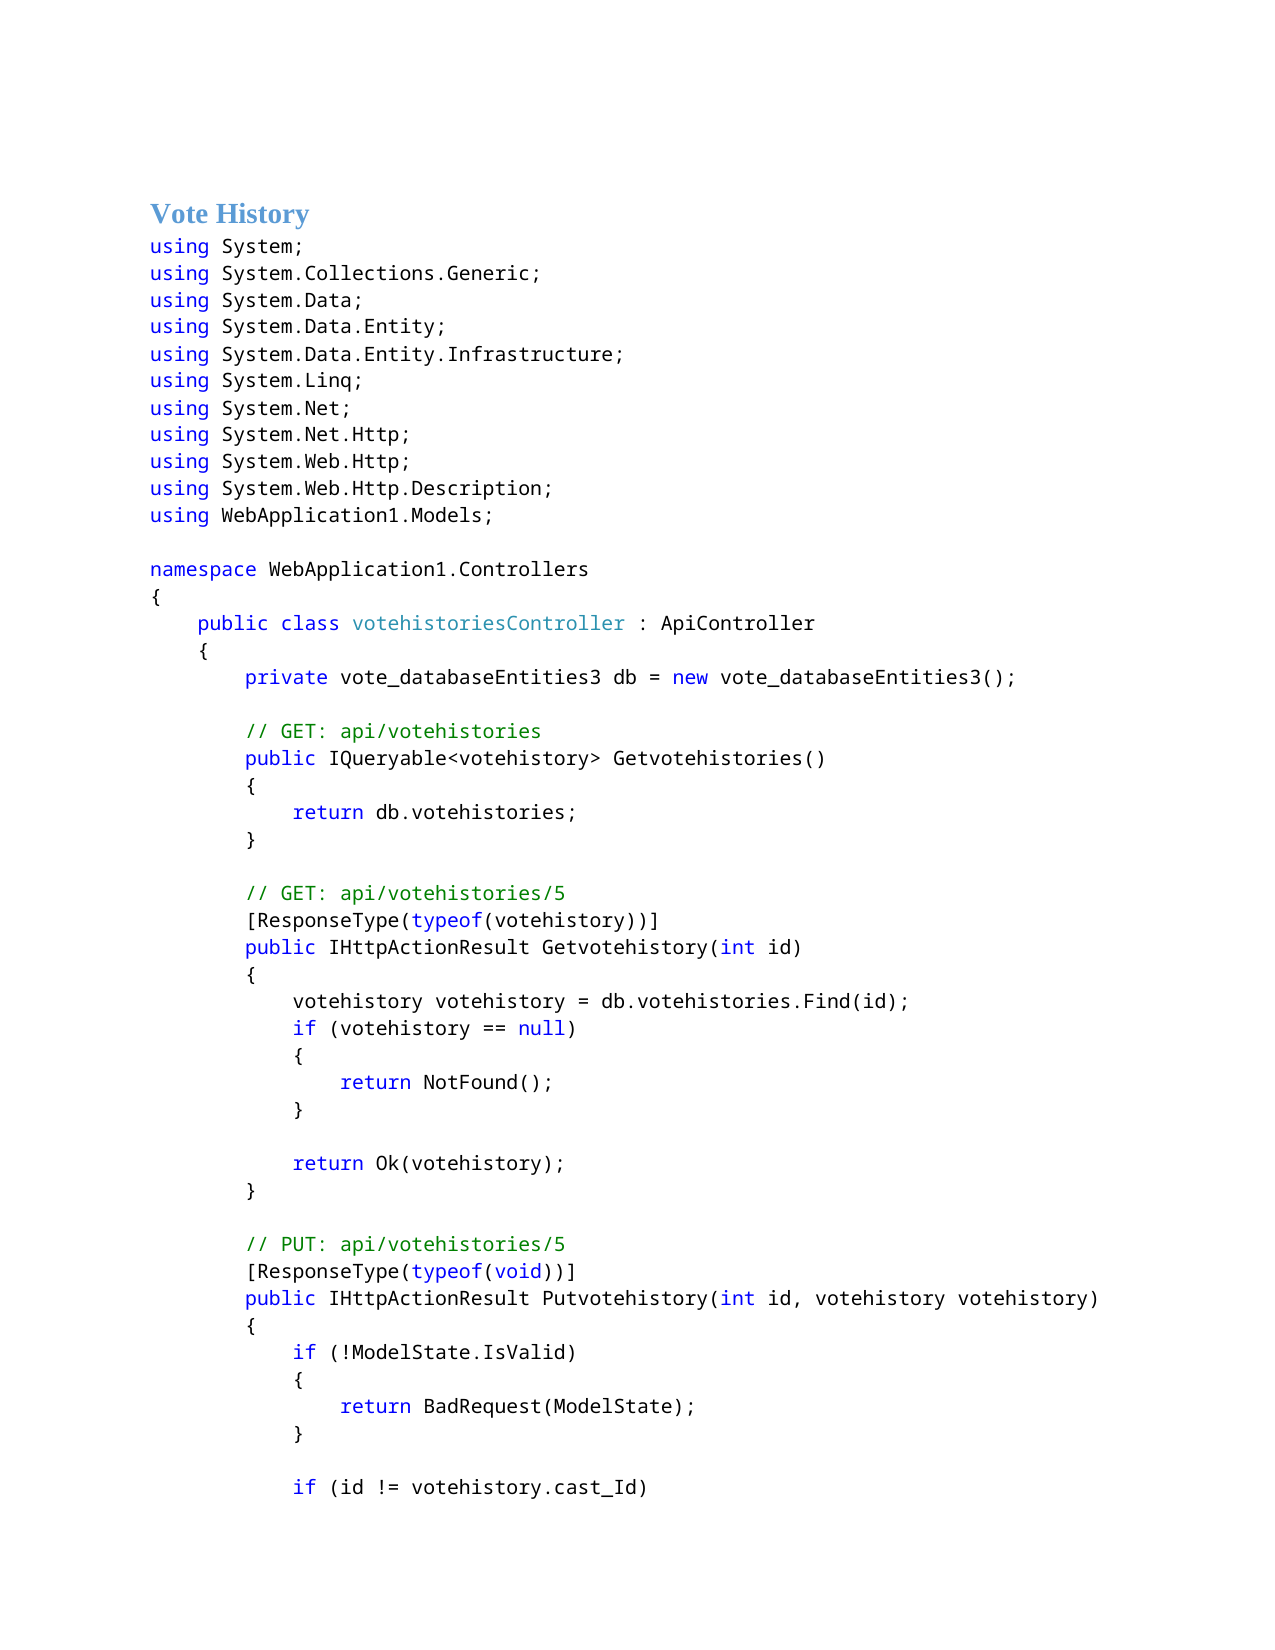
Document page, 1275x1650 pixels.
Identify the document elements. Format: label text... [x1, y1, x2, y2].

text if (id != votehistory.cast_Id) [150, 1473, 1125, 1500]
text if (!ModelState.IsValid) [150, 1338, 1125, 1365]
text // PUT: api/votehistories/5 [150, 1230, 1125, 1257]
text // GET: api/votehistories [150, 717, 1125, 744]
text using System.Collections.Generic; [150, 259, 1125, 286]
text return Ok(votehistory); [150, 1149, 1125, 1176]
text public IHttpActionResult Getvotehistory(int id) [150, 933, 1125, 960]
text { [150, 1041, 1125, 1068]
text { [150, 583, 1125, 609]
text public IQueryable<votehistory> Getvotehistories() [150, 744, 1125, 771]
text namespace WebApplication1.Controllers [150, 556, 1125, 583]
text { [150, 960, 1125, 987]
text return db.votehistories; [150, 798, 1125, 825]
text } [150, 1176, 1125, 1203]
text using System.Net.Http; [150, 421, 1125, 448]
text using WebApplication1.Models; [150, 502, 1125, 529]
text if (votehistory == null) [150, 1014, 1125, 1041]
text private vote_databaseEntities3 db = new vote_databaseEntities3(); [150, 663, 1125, 691]
text return NotFound(); [150, 1068, 1125, 1095]
subtitle Vote History [150, 196, 1125, 229]
text using System; [150, 232, 1125, 259]
text [ResponseType(typeof(void))] [150, 1257, 1125, 1284]
text votehistory votehistory = db.votehistories.Find(id); [150, 987, 1125, 1014]
text [ResponseType(typeof(votehistory))] [150, 906, 1125, 933]
text } [150, 825, 1125, 852]
text using System.Web.Http; [150, 448, 1125, 475]
text { [150, 1365, 1125, 1392]
text { [150, 771, 1125, 798]
text using System.Data.Entity.Infrastructure; [150, 340, 1125, 367]
text using System.Web.Http.Description; [150, 475, 1125, 502]
text public IHttpActionResult Putvotehistory(int id, votehistory votehistory) [150, 1284, 1125, 1311]
text public class votehistoriesController : ApiController [150, 609, 1125, 637]
text } [150, 1419, 1125, 1446]
text { [150, 1311, 1125, 1338]
text using System.Linq; [150, 367, 1125, 394]
text return BadRequest(ModelState); [150, 1392, 1125, 1419]
text { [150, 637, 1125, 663]
text // GET: api/votehistories/5 [150, 879, 1125, 906]
text } [150, 1095, 1125, 1122]
text using System.Data.Entity; [150, 313, 1125, 340]
text using System.Data; [150, 286, 1125, 313]
text using System.Net; [150, 394, 1125, 421]
